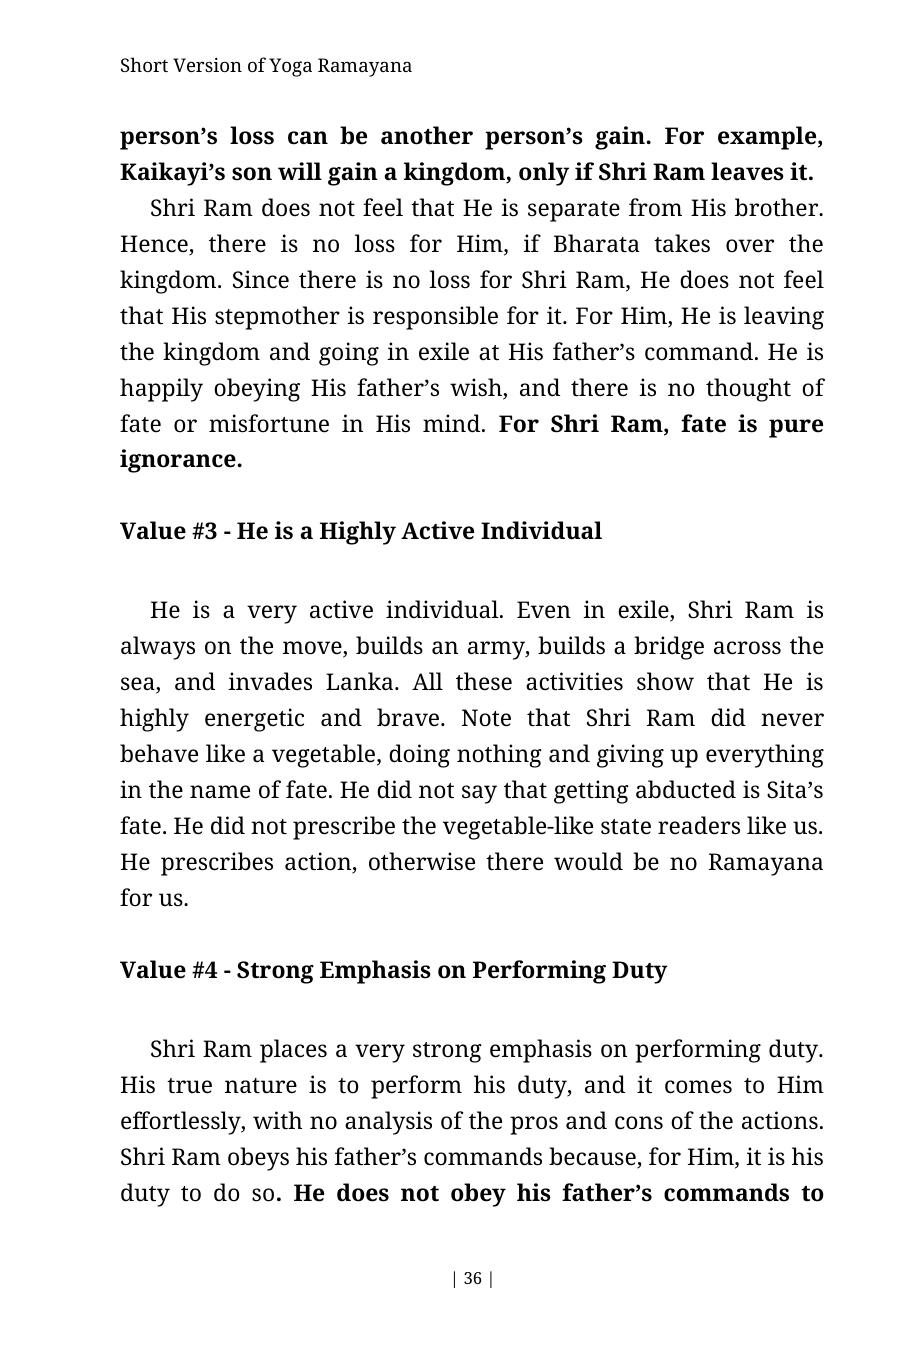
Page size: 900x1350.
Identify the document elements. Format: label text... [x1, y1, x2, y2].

text Value #4 - Strong Emphasis on Performing Duty [120, 954, 825, 985]
text Value #3 - He is a Highly Active Individual [120, 515, 825, 547]
text Shri Ram does not feel that He is separate from His brother. Hence, there is no loss for Him, if Bharata takes over the kingdom. Since there is no loss for Shri Ram, He does not feel that His stepmother is responsible for it. For Him, He is leaving the kingdom and going in exile at His father’s command. He is happily obeying His father’s wish, and there is no thought of fate or misfortune in His mind. For Shri Ram, fate is pure ignorance. [120, 192, 825, 475]
text He is a very active individual. Even in exile, Shri Ram is always on the move, builds an army, builds a bridge across the sea, and invades Lanka. All these activities show that He is highly energetic and brave. Note that Shri Ram did never behave like a vegetable, doing nothing and giving up everything in the name of fate. He did not say that getting abducted is Sita’s fate. He did not prescribe the vegetable-like state readers like us. He prescribes action, otherwise there would be no Ramayana for us. [120, 594, 825, 913]
